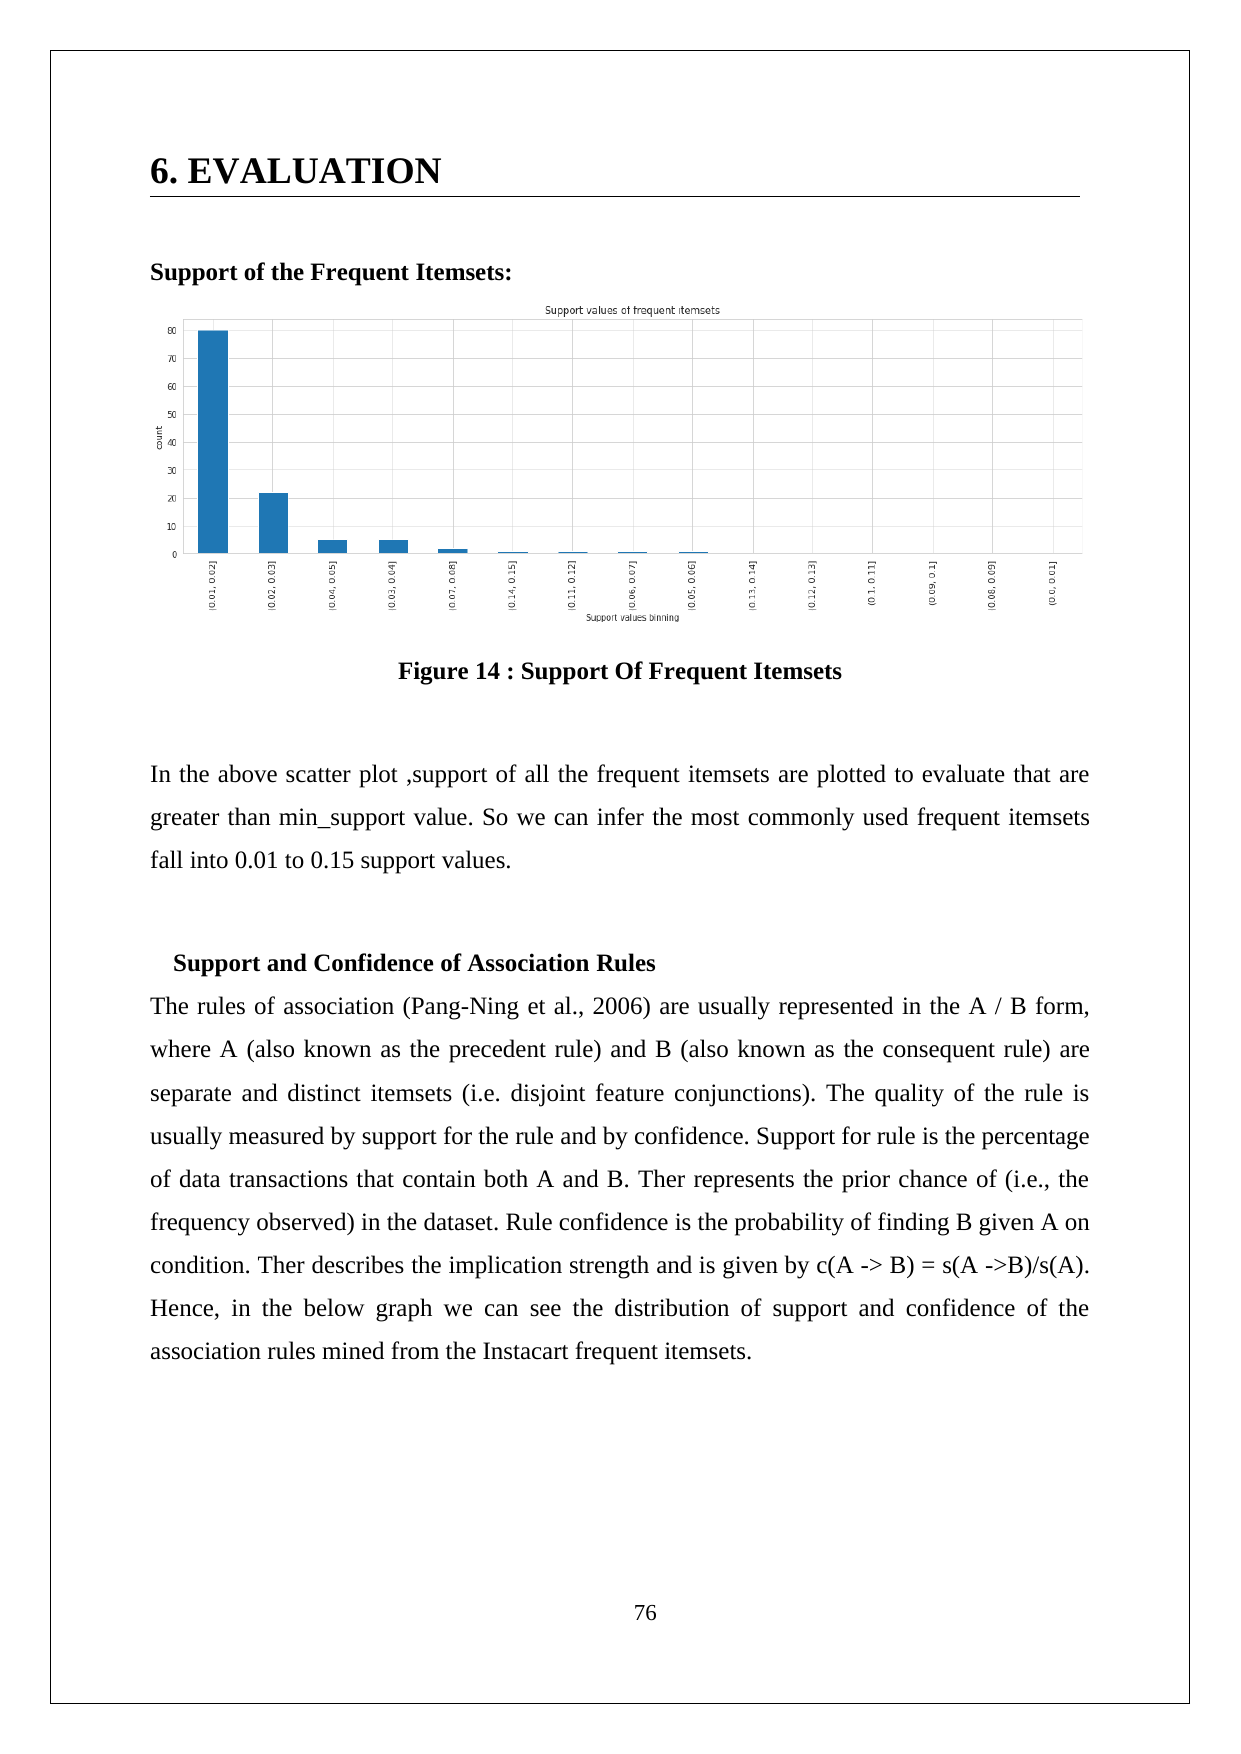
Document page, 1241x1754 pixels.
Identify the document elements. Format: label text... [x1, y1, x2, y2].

text Figure 14 : Support Of Frequent Itemsets [196, 656, 1044, 685]
text The rules of association (Pang-Ning et al., 2006) are usually represented in the A / B form, where A (also known as the precedent rule) and B (also known as the consequent rule) are separate and distinct itemsets (i.e. disjoint feature conjunctions). The quality of the rule is usually measured by support for the rule and by confidence. Support for rule is the percentage of data transactions that contain both A and B. Ther represents the prior chance of (i.e., the frequency observed) in the dataset. Rule confidence is the probability of finding B given A on condition. Ther describes the implication strength and is given by c(A -> B) = s(A ->B)/s(A). Hence, in the below graph we can see the distribution of support and confidence of the association rules mined from the Instacart frequent itemsets. [150, 991, 1091, 1365]
picture [155, 306, 1083, 622]
subtitle EVALUATION [150, 148, 1155, 191]
subtitle Support of the Frequent Itemsets: [112, 257, 1155, 285]
text In the above scatter plot ,support of all the frequent itemsets are plotted to evaluate that are greater than min_support value. So we can infer the most commonly used frequent itemsets fall into 0.01 to 0.15 support values. [150, 759, 1091, 874]
subtitle Support and Confidence of Association Rules [150, 948, 1155, 977]
